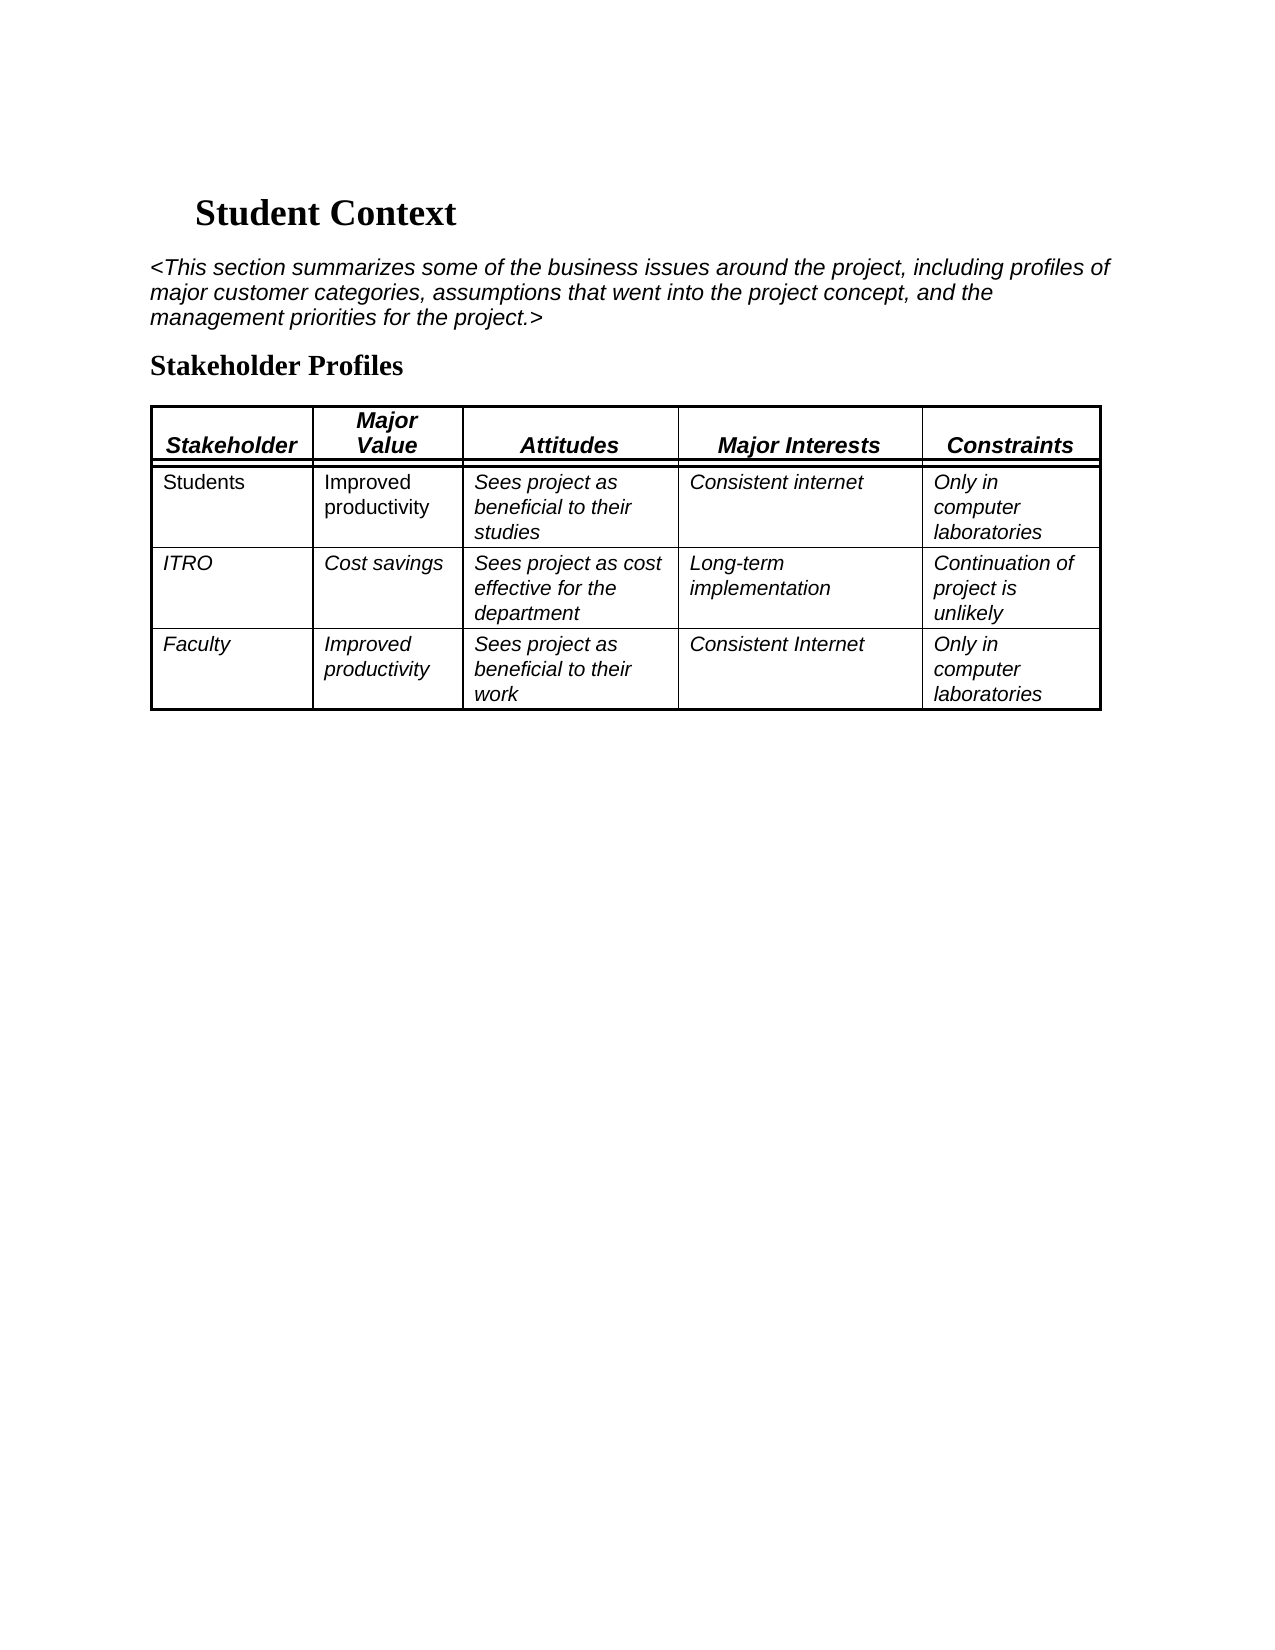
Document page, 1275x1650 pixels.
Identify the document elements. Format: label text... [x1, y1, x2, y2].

text <This section summarizes some of the business issues around the project, including profiles of major customer categories, assumptions that went into the project concept, and the management priorities for the project.> [150, 255, 1125, 330]
table_header Major Value [314, 408, 462, 458]
table_cell Cost savings [314, 548, 462, 628]
table_cell Improved productivity [314, 629, 462, 708]
table_header Stakeholder [153, 408, 312, 458]
table_header Attitudes [464, 408, 678, 458]
table_header Constraints [923, 408, 1099, 458]
table_cell Students [153, 468, 312, 547]
table_cell ITRO [153, 548, 312, 628]
table_cell Only in computer laboratories [923, 629, 1099, 708]
table_cell Consistent Internet [679, 629, 922, 708]
table_cell Faculty [153, 629, 312, 708]
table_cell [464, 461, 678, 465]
table_cell Sees project as cost effective for the department [464, 548, 678, 628]
table_header Major Interests [679, 408, 922, 458]
table_cell Sees project as beneficial to their work [464, 629, 678, 708]
table_cell Only in computer laboratories [923, 468, 1099, 547]
table_cell Consistent internet [679, 468, 922, 547]
table_cell Continuation of project is unlikely [923, 548, 1099, 628]
table_cell Long-term implementation [679, 548, 922, 628]
subtitle Stakeholder Profiles [150, 355, 1125, 380]
subtitle Student Context [195, 205, 1125, 230]
table_cell Sees project as beneficial to their studies [464, 468, 678, 547]
table_cell Improved productivity [314, 468, 462, 547]
